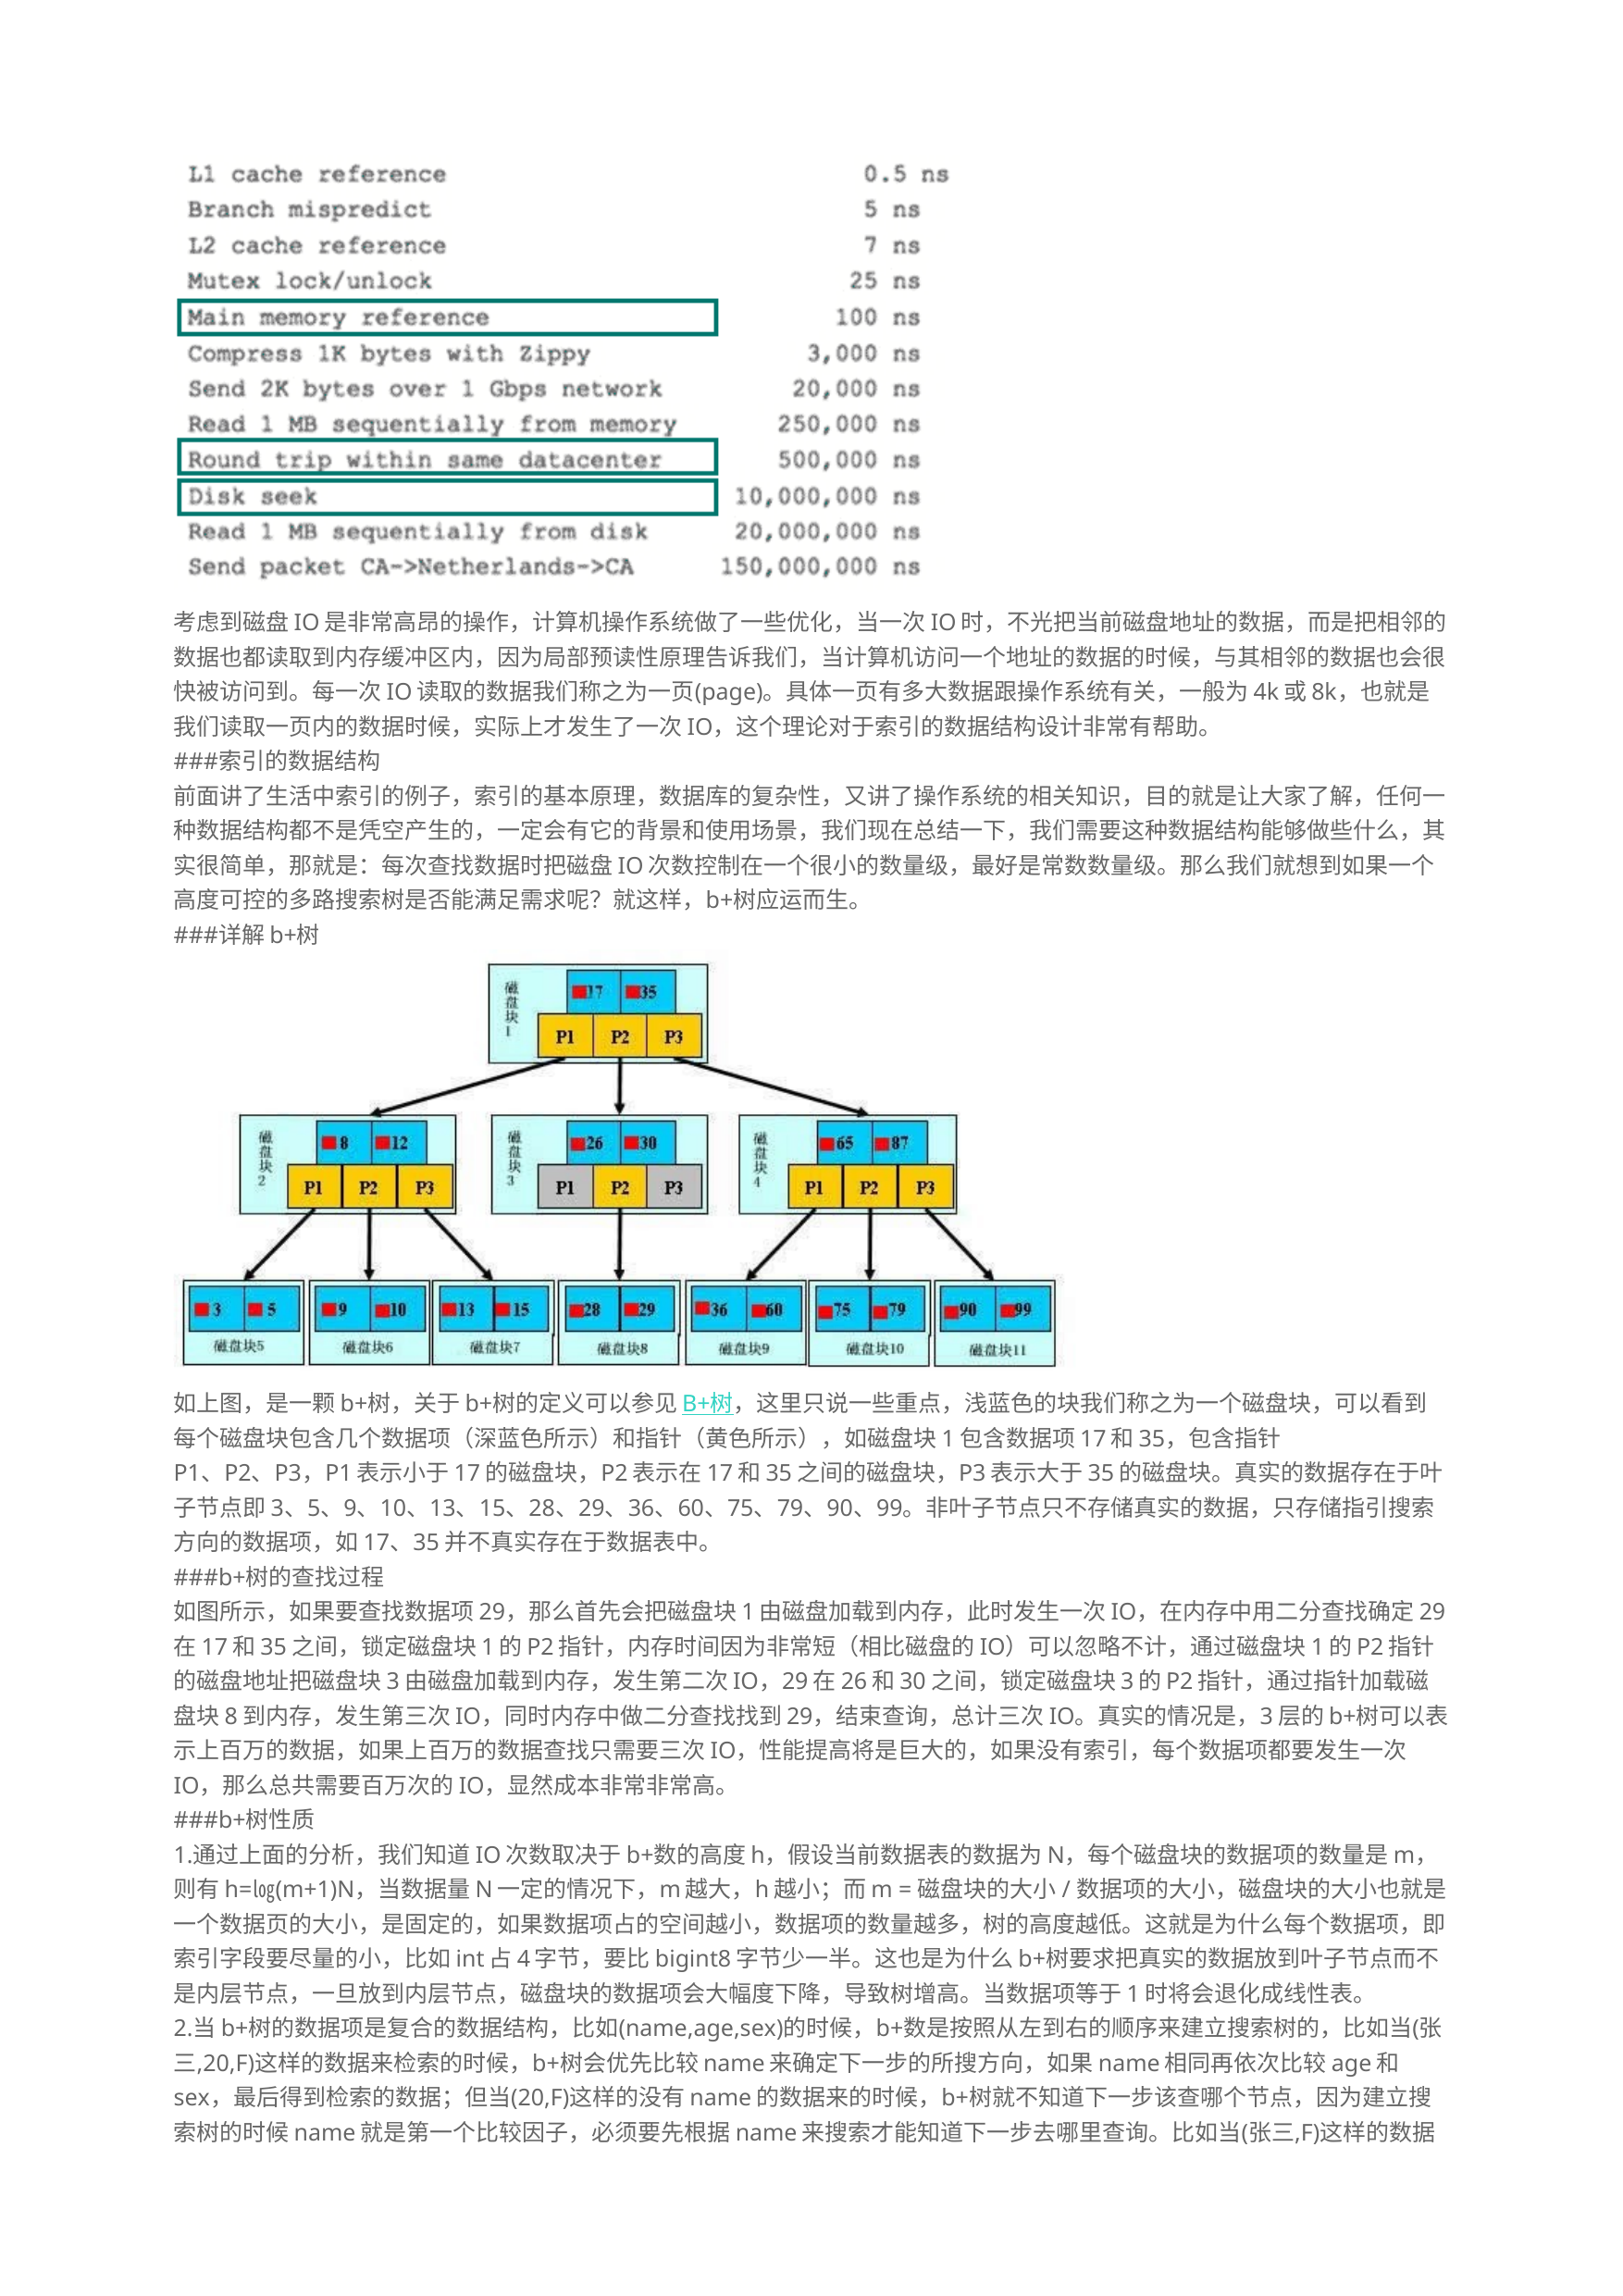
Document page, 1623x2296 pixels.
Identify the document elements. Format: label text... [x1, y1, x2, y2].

text ###b+树的查找过程 如图所示，如果要查找数据项29，那么首先会把磁盘块1由磁盘加载到内存，此时发生一次IO，在内存中用二分查找确定29在17和35之间，锁定磁盘块1的P2指针，内存时间因为非常短（相比磁盘的IO）可以忽略不计，通过磁盘块1的P2指针的磁盘地址把磁盘块3由磁盘加载到内存，发生第二次IO，29在26和30之间，锁定磁盘块3的P2指针，通过指针加载磁盘块8到内存，发生第三次IO，同时内存中做二分查找找到29，结束查询，总计三次IO。真实的情况是，3层的b+树可以表示上百万的数据，如果上百万的数据查找只需要三次IO，性能提高将是巨大的，如果没有索引，每个数据项都要发生一次IO，那么总共需要百万次的IO，显然成本非常非常高。 [173, 1558, 1449, 1800]
text ###索引的数据结构 前面讲了生活中索引的例子，索引的基本原理，数据库的复杂性，又讲了操作系统的相关知识，目的就是让大家了解，任何一种数据结构都不是凭空产生的，一定会有它的背景和使用场景，我们现在总结一下，我们需要这种数据结构能够做些什么，其实很简单，那就是：每次查找数据时把磁盘IO次数控制在一个很小的数量级，最好是常数数量级。那么我们就想到如果一个高度可控的多路搜索树是否能满足需求呢？就这样，b+树应运而生。 [173, 742, 1449, 915]
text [173, 139, 1449, 742]
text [173, 1800, 1449, 2147]
picture [173, 139, 966, 603]
picture [173, 949, 1076, 1384]
